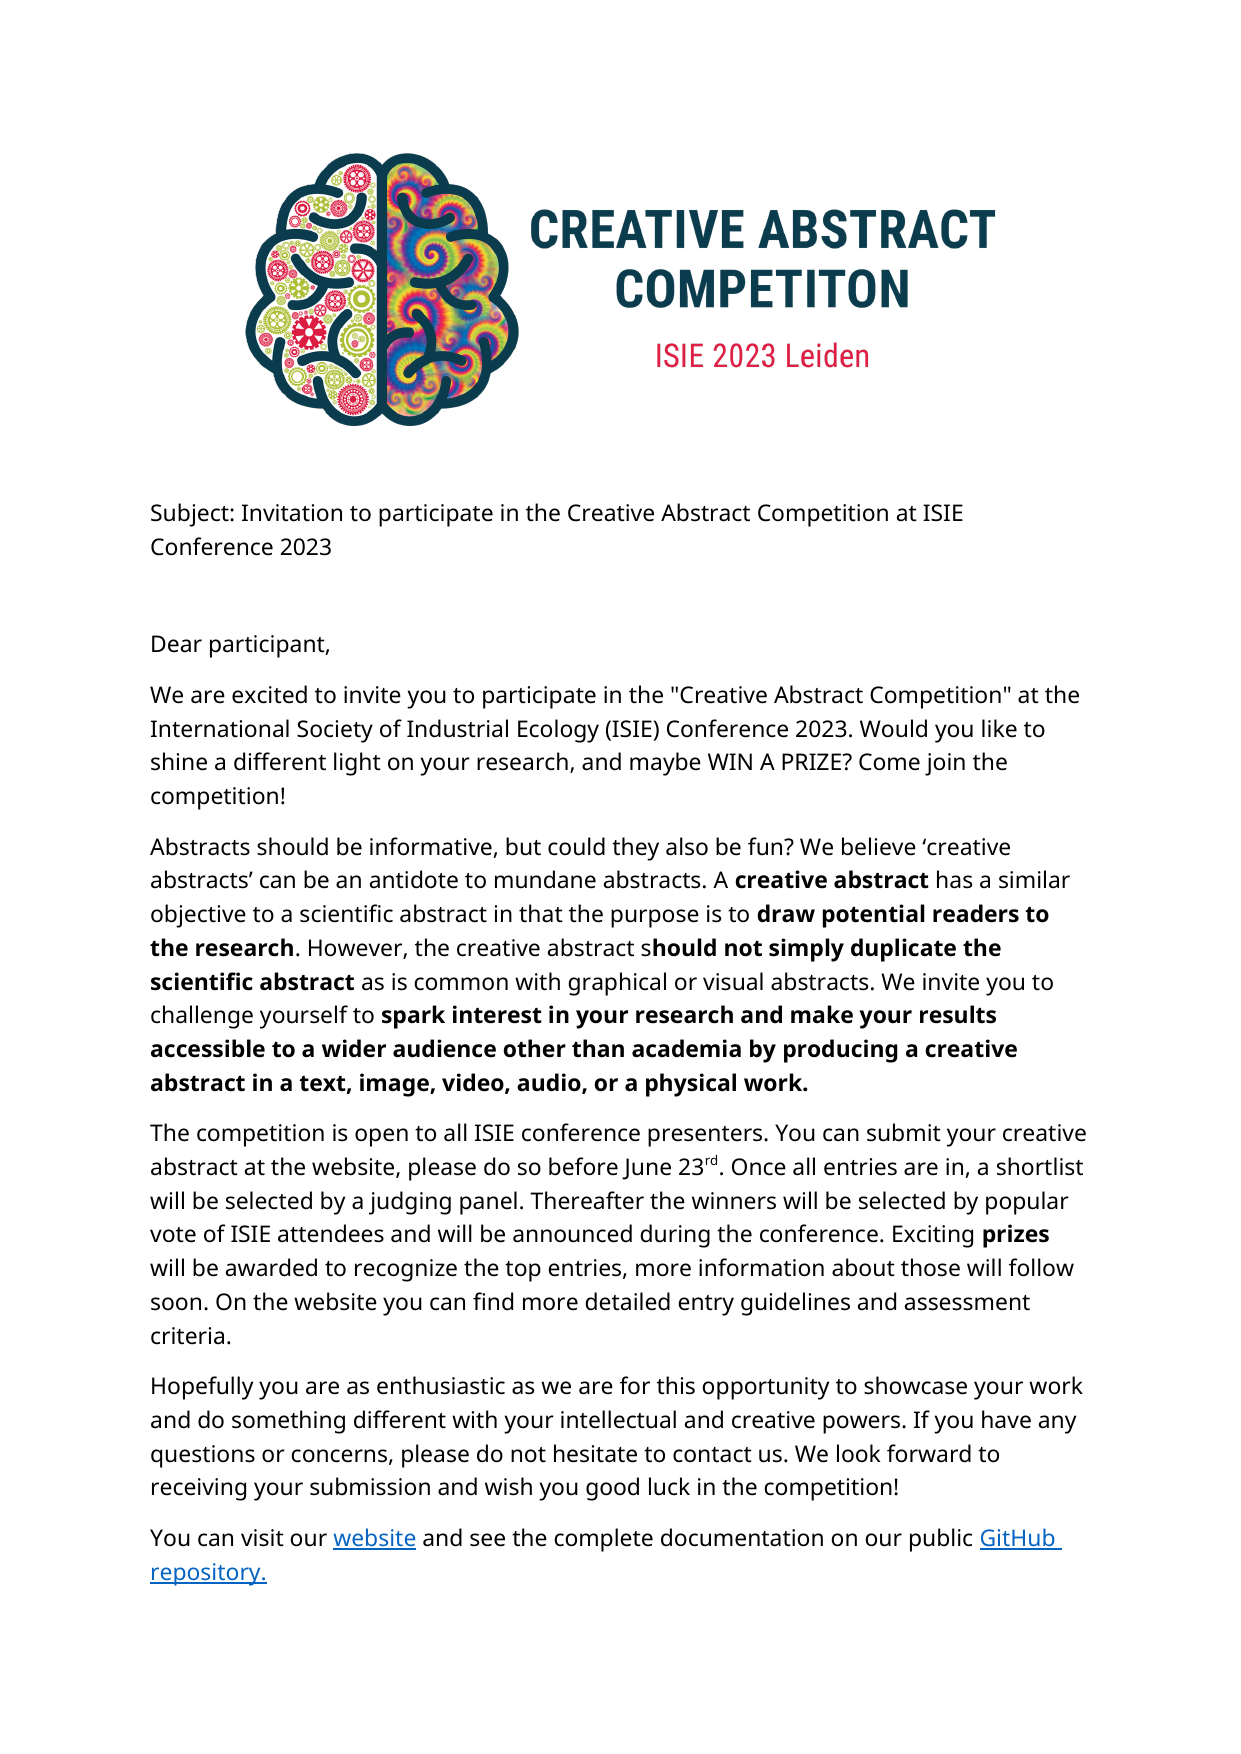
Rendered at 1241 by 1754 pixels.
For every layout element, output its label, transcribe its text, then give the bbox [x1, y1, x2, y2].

text The competition is open to all ISIE conference presenters. You can submit your creative abstract at the website, please do so before June 23rd. Once all entries are in, a shortlist will be selected by a judging panel. Thereafter the winners will be selected by popular vote of ISIE attendees and will be announced during the conference. Exciting prizes will be awarded to recognize the top entries, more information about those will follow soon. On the website you can find more detailed entry guidelines and assessment criteria. [150, 1117, 1090, 1351]
text You can visit our website and see the complete documentation on our public GitHub repository. [150, 1522, 1090, 1587]
text Dear participant, [150, 628, 1090, 660]
text We are excited to invite you to participate in the "Creative Abstract Competition" at the International Society of Industrial Ecology (ISIE) Conference 2023. Would you like to shine a different light on your research, and maybe WIN A PRIZE? Come join the competition! [150, 679, 1090, 811]
text Subject: Invitation to participate in the Creative Abstract Competition at ISIE Conference 2023 [150, 497, 1090, 562]
text Abstracts should be informative, but could they also be fun? We believe ‘creative abstracts’ can be an antidote to mundane abstracts. A creative abstract has a similar objective to a scientific abstract in that the purpose is to draw potential readers to the research. However, the creative abstract should not simply duplicate the scientific abstract as is common with graphical or visual abstracts. We invite you to challenge yourself to spark interest in your research and make your results accessible to a wider audience other than academia by producing a creative abstract in a text, image, video, audio, or a physical work. [150, 831, 1090, 1098]
text Hopefully you are as enthusiastic as we are for this opportunity to showcase your work and do something different with your intellectual and creative powers. If you have any questions or concerns, please do not hesitate to contact us. We look forward to receiving your submission and wish you good luck in the competition! [150, 1370, 1090, 1503]
